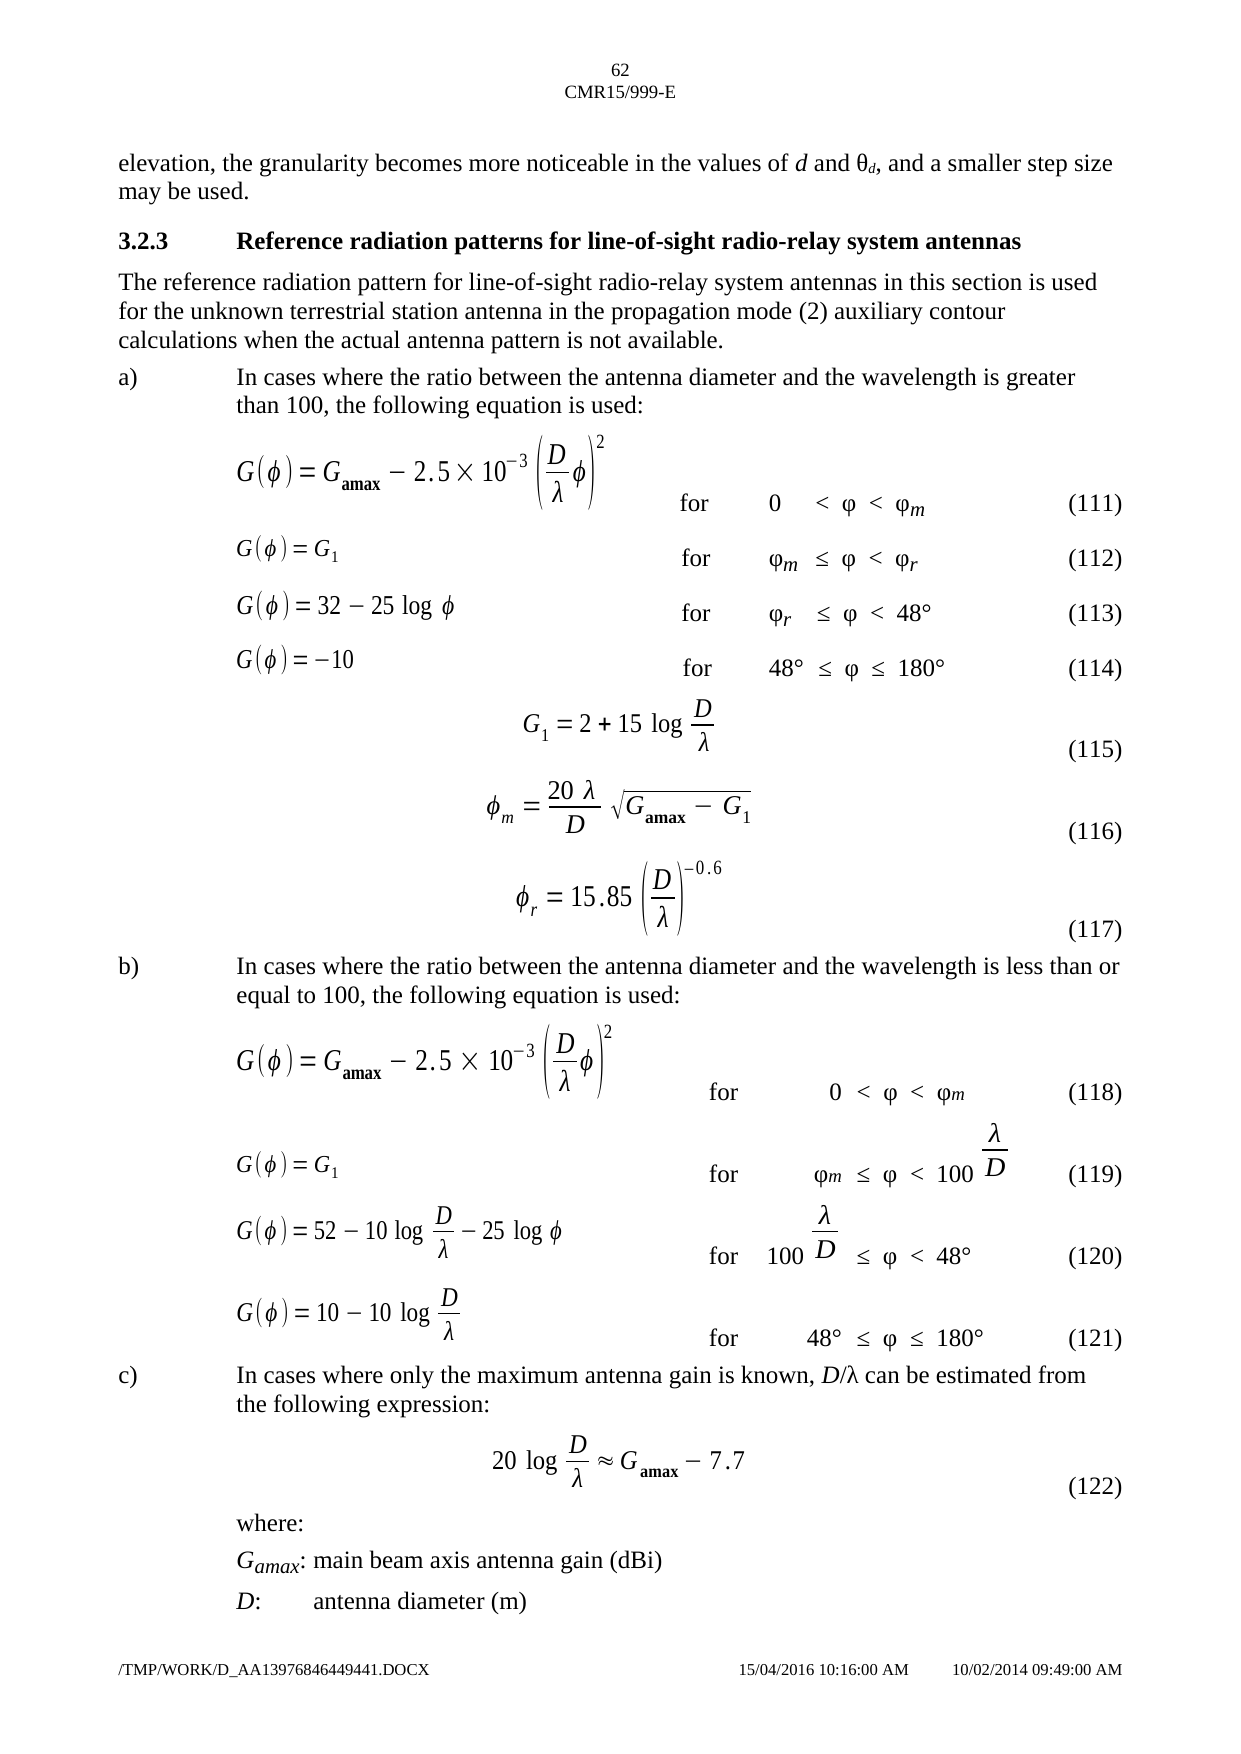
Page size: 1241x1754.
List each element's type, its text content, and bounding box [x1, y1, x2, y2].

text (116) [118, 776, 1122, 845]
text for 0 < φ < φm (111) [118, 432, 1122, 521]
text a) In cases where the ratio between the antenna diameter and the wavelength is greater than 100, the following equation is used: [118, 362, 1122, 419]
text for 100 ≤ φ < 48° (120) [118, 1201, 1122, 1270]
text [118, 148, 1122, 205]
text for 48° ≤ φ ≤ 180° (121) [118, 1282, 1122, 1352]
text where: [236, 1508, 1122, 1537]
text (115) [118, 694, 1122, 763]
text The reference radiation pattern for line-of-sight radio-relay system antennas in this section is used for the unknown terrestrial station antenna in the propagation mode (2) auxiliary contour calculations when the actual antenna pattern is not available. [118, 267, 1122, 353]
text Gamax: main beam axis antenna gain (dBi) [236, 1545, 1122, 1578]
text for φm ≤ φ < φr (112) [118, 533, 1122, 576]
text for φm ≤ φ < 100 (119) [118, 1119, 1122, 1188]
text for 48° ≤ φ ≤ 180° (114) [118, 643, 1122, 681]
subtitle 3.2.3 Reference radiation patterns for line-of-sight radio-relay system antennas [118, 226, 1122, 255]
text b) In cases where the ratio between the antenna diameter and the wavelength is less than or equal to 100, the following equation is used: [118, 951, 1122, 1008]
text c) In cases where only the maximum antenna gain is known, D/λ can be estimated from the following expression: [118, 1360, 1122, 1418]
text (122) [118, 1430, 1122, 1499]
text D: antenna diameter (m) [236, 1586, 1122, 1615]
text for φr ≤ φ < 48° (113) [118, 588, 1122, 631]
text for 0 < φ < φm (118) [118, 1021, 1122, 1106]
text (117) [118, 858, 1122, 943]
